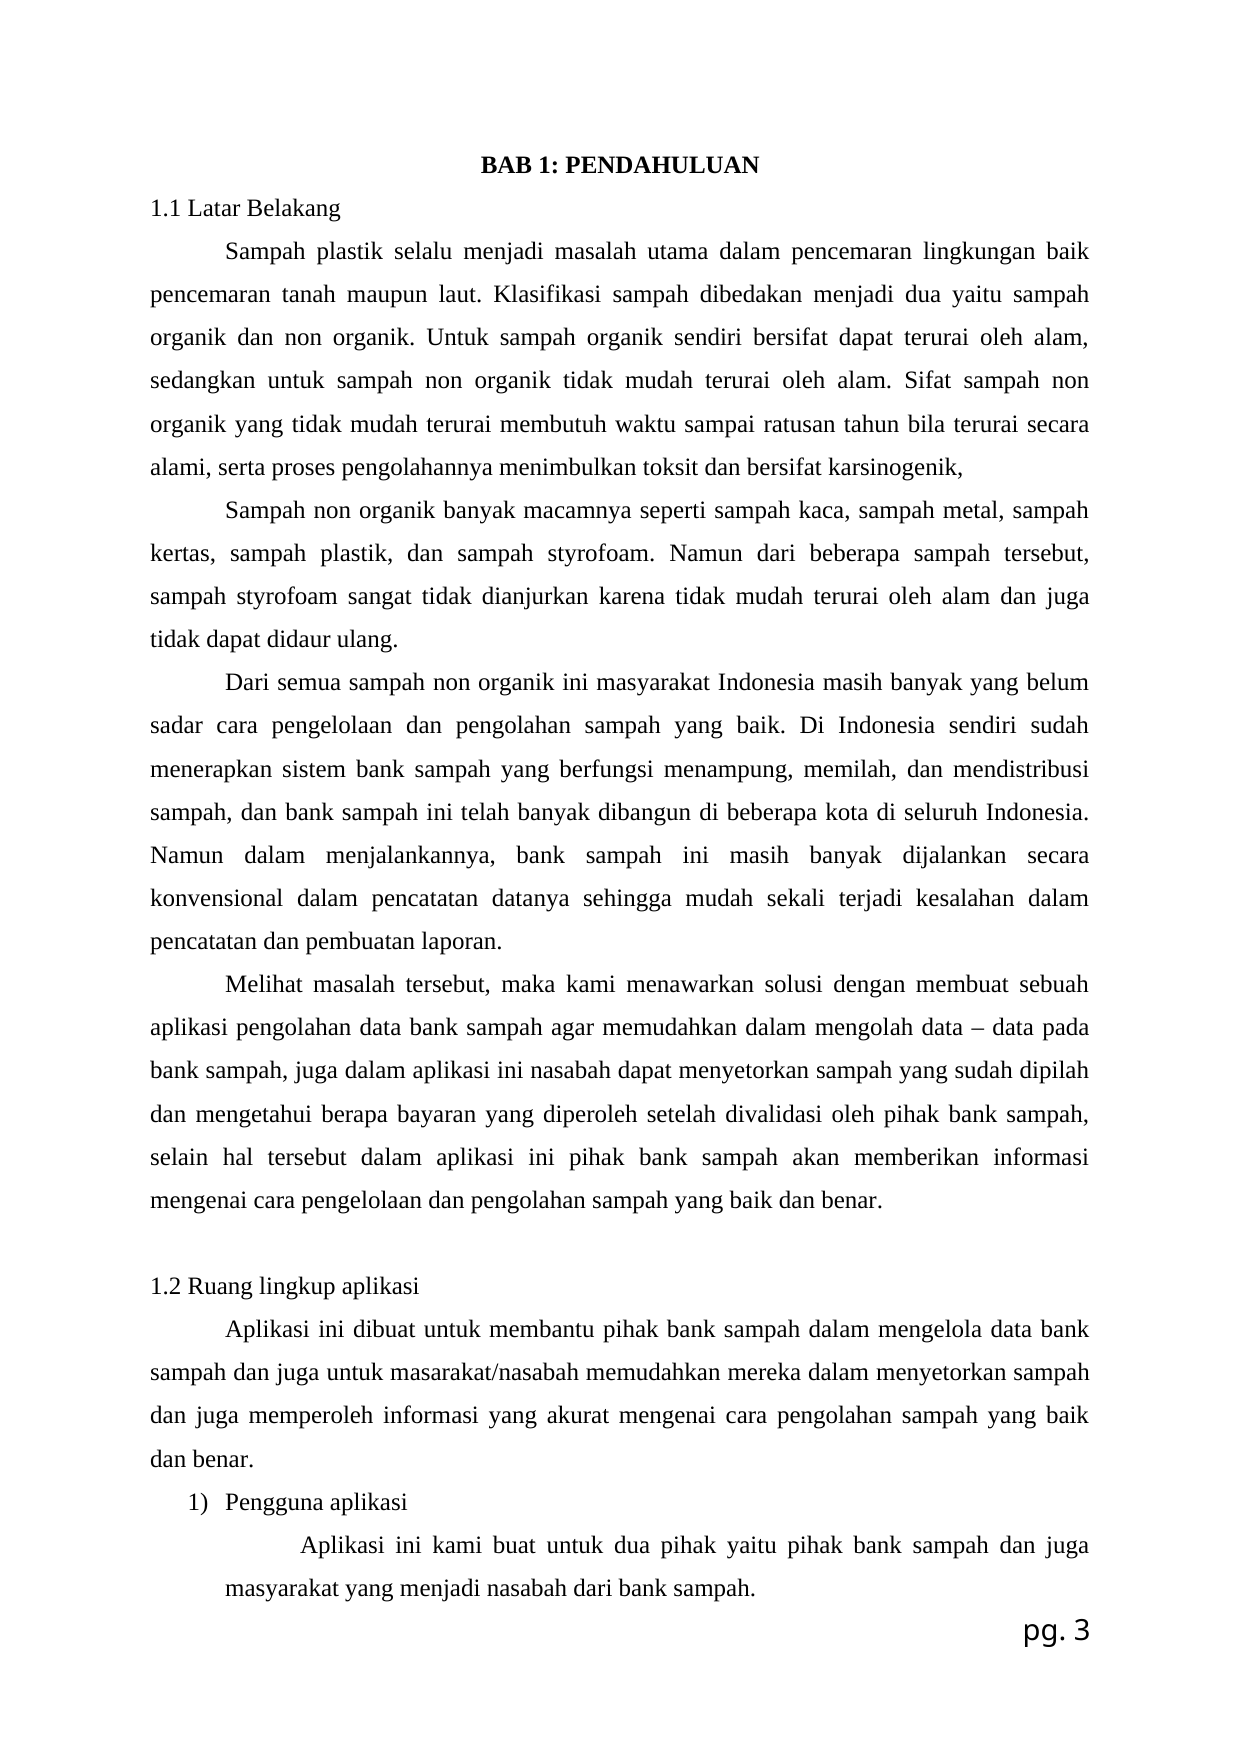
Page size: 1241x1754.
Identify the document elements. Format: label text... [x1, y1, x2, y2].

text Sampah non organik banyak macamnya seperti sampah kaca, sampah metal, sampah kertas, sampah plastik, dan sampah styrofoam. Namun dari beberapa sampah tersebut, sampah styrofoam sangat tidak dianjurkan karena tidak mudah terurai oleh alam dan juga tidak dapat didaur ulang. [150, 495, 1090, 653]
subtitle Ruang lingkup aplikasi [150, 1271, 1090, 1300]
subtitle BAB 1: PENDAHULUAN [150, 150, 1090, 179]
subtitle Latar Belakang [150, 193, 1090, 222]
text Melihat masalah tersebut, maka kami menawarkan solusi dengan membuat sebuah aplikasi pengolahan data bank sampah agar memudahkan dalam mengolah data – data pada bank sampah, juga dalam aplikasi ini nasabah dapat menyetorkan sampah yang sudah dipilah dan mengetahui berapa bayaran yang diperoleh setelah divalidasi oleh pihak bank sampah, selain hal tersebut dalam aplikasi ini pihak bank sampah akan memberikan informasi mengenai cara pengelolaan dan pengolahan sampah yang baik dan benar. [150, 969, 1090, 1214]
text Sampah plastik selalu menjadi masalah utama dalam pencemaran lingkungan baik pencemaran tanah maupun laut. Klasifikasi sampah dibedakan menjadi dua yaitu sampah organik dan non organik. Untuk sampah organik sendiri bersifat dapat terurai oleh alam, sedangkan untuk sampah non organik tidak mudah terurai oleh alam. Sifat sampah non organik yang tidak mudah terurai membutuh waktu sampai ratusan tahun bila terurai secara alami, serta proses pengolahannya menimbulkan toksit dan bersifat karsinogenik, [150, 236, 1090, 481]
text Aplikasi ini dibuat untuk membantu pihak bank sampah dalam mengelola data bank sampah dan juga untuk masarakat/nasabah memudahkan mereka dalam menyetorkan sampah dan juga memperoleh informasi yang akurat mengenai cara pengolahan sampah yang baik dan benar. [150, 1314, 1090, 1472]
text Dari semua sampah non organik ini masyarakat Indonesia masih banyak yang belum sadar cara pengelolaan dan pengolahan sampah yang baik. Di Indonesia sendiri sudah menerapkan sistem bank sampah yang berfungsi menampung, memilah, dan mendistribusi sampah, dan bank sampah ini telah banyak dibangun di beberapa kota di seluruh Indonesia. Namun dalam menjalankannya, bank sampah ini masih banyak dijalankan secara konvensional dalam pencatatan datanya sehingga mudah sekali terjadi kesalahan dalam pencatatan dan pembuatan laporan. [150, 667, 1090, 955]
list Pengguna aplikasi [187, 1487, 1090, 1516]
list Aplikasi ini kami buat untuk dua pihak yaitu pihak bank sampah dan juga masyarakat yang menjadi nasabah dari bank sampah. [225, 1530, 1090, 1602]
